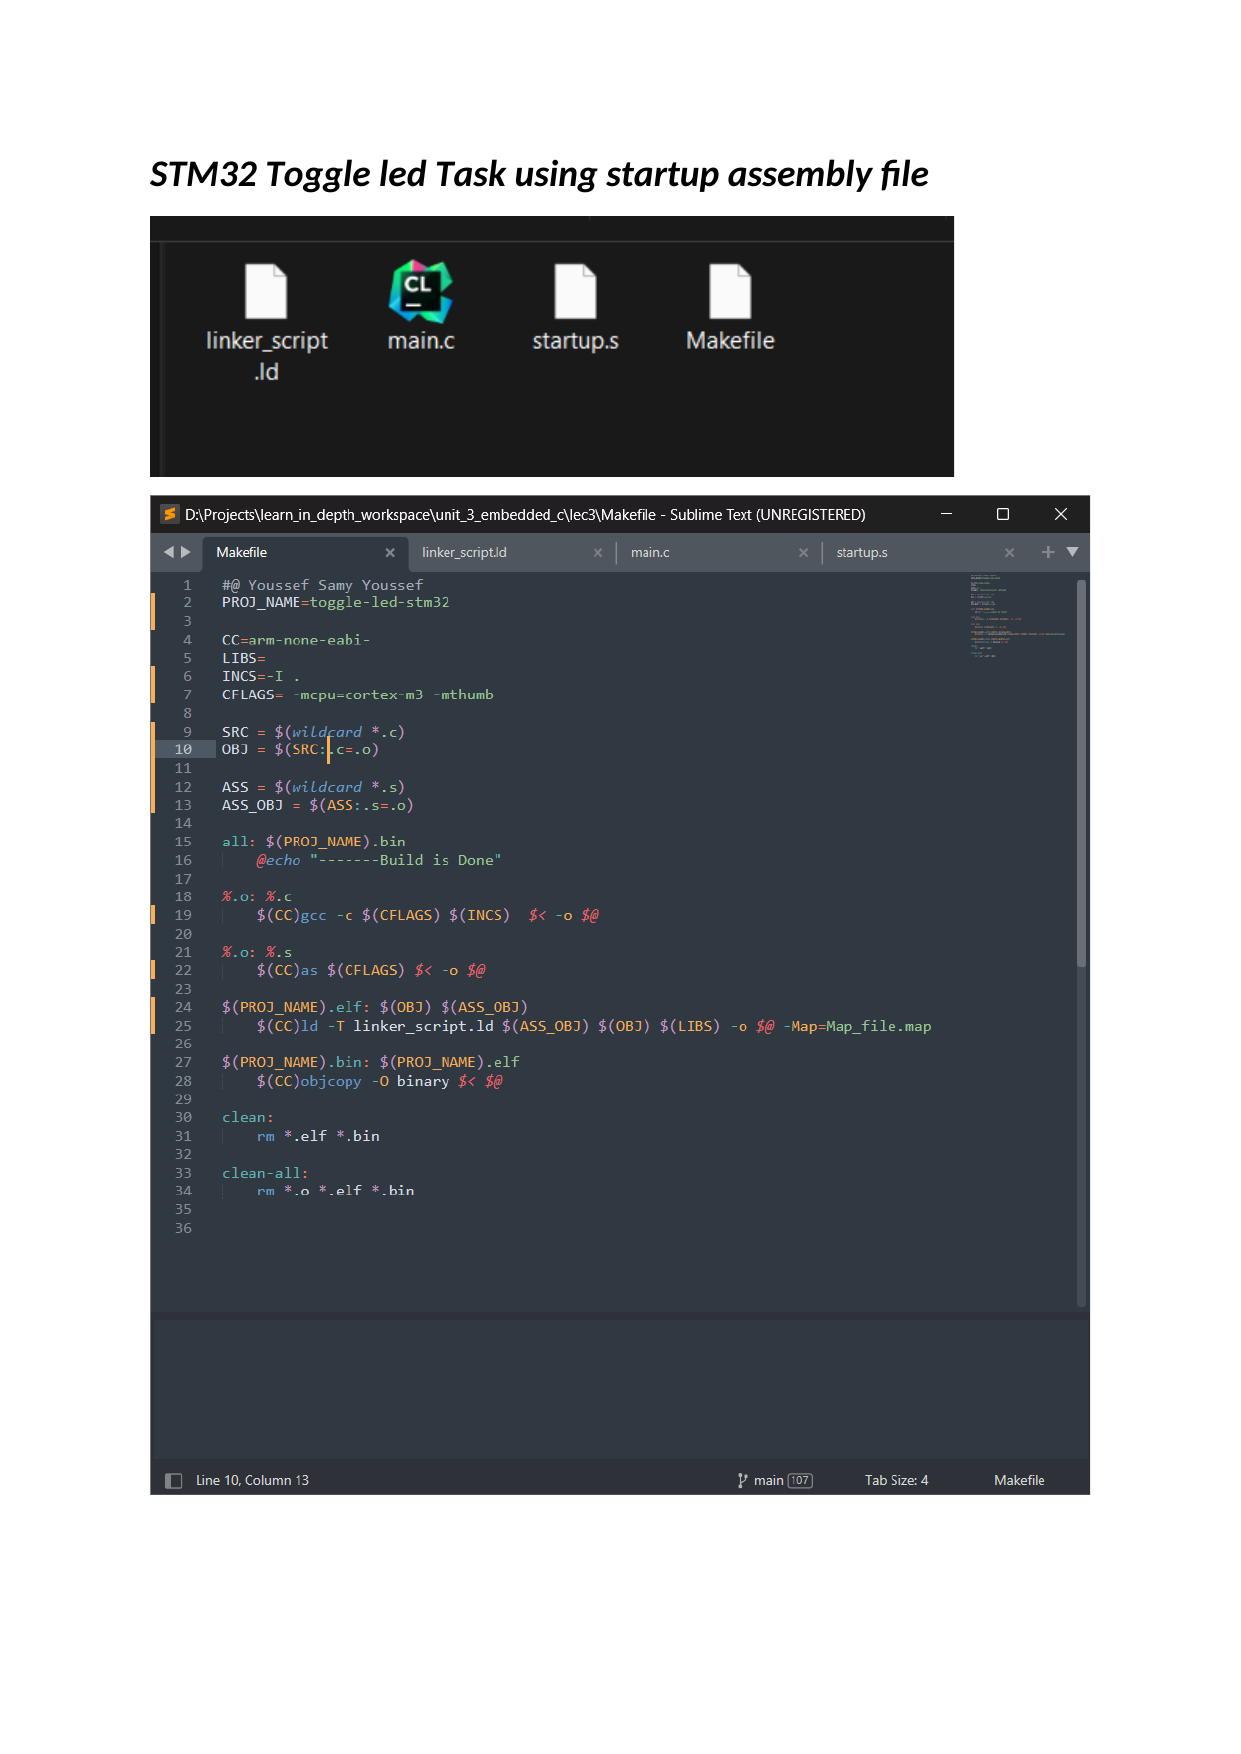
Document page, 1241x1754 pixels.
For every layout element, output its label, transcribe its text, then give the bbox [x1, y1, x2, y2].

picture [150, 216, 955, 477]
text STM32 Toggle led Task using startup assembly file [150, 150, 1090, 196]
picture [150, 495, 1091, 1495]
